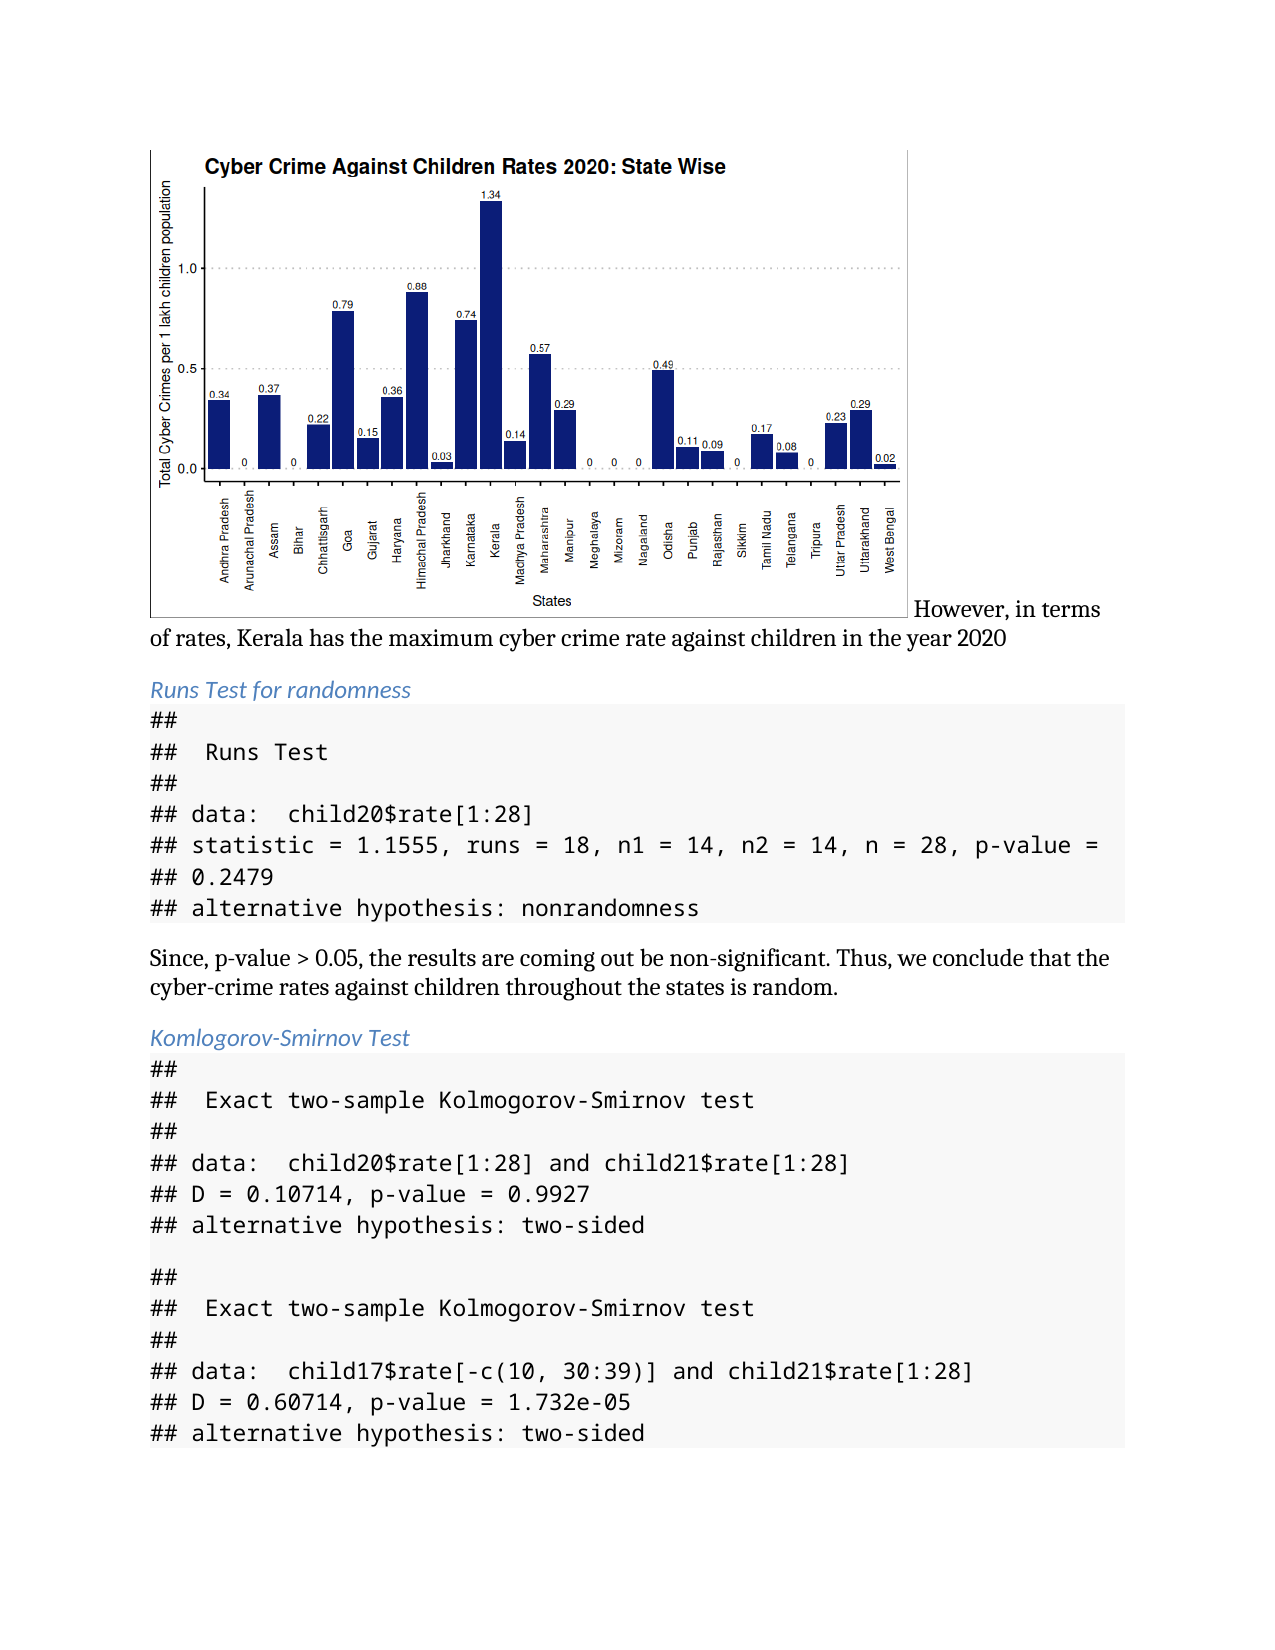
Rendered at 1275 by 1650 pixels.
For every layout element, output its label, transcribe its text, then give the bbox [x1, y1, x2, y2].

text ## ## Exact two-sample Kolmogorov-Smirnov test ## ## data: child20$rate[1:28] and child21$rate[1:28] ## D = 0.10714, p-value = 0.9927 ## alternative hypothesis: two-sided [150, 1053, 1125, 1240]
subtitle Komlogorov-Smirnov Test [150, 1022, 1125, 1053]
subtitle Runs Test for randomness [150, 674, 1125, 704]
text ## ## Exact two-sample Kolmogorov-Smirnov test ## ## data: child17$rate[-c(10, 30:39)] and child21$rate[1:28] ## D = 0.60714, p-value = 1.732e-05 ## alternative hypothesis: two-sided [150, 1261, 1125, 1448]
text Since, p-value > 0.05, the results are coming out be non-significant. Thus, we conclude that the cyber-crime rates against children throughout the states is random. [150, 944, 1125, 1001]
picture [150, 150, 908, 618]
text ## ## Runs Test ## ## data: child20$rate[1:28] ## statistic = 1.1555, runs = 18, n1 = 14, n2 = 14, n = 28, p-value = ## 0.2479 ## alternative hypothesis: nonrandomness [150, 704, 1125, 923]
